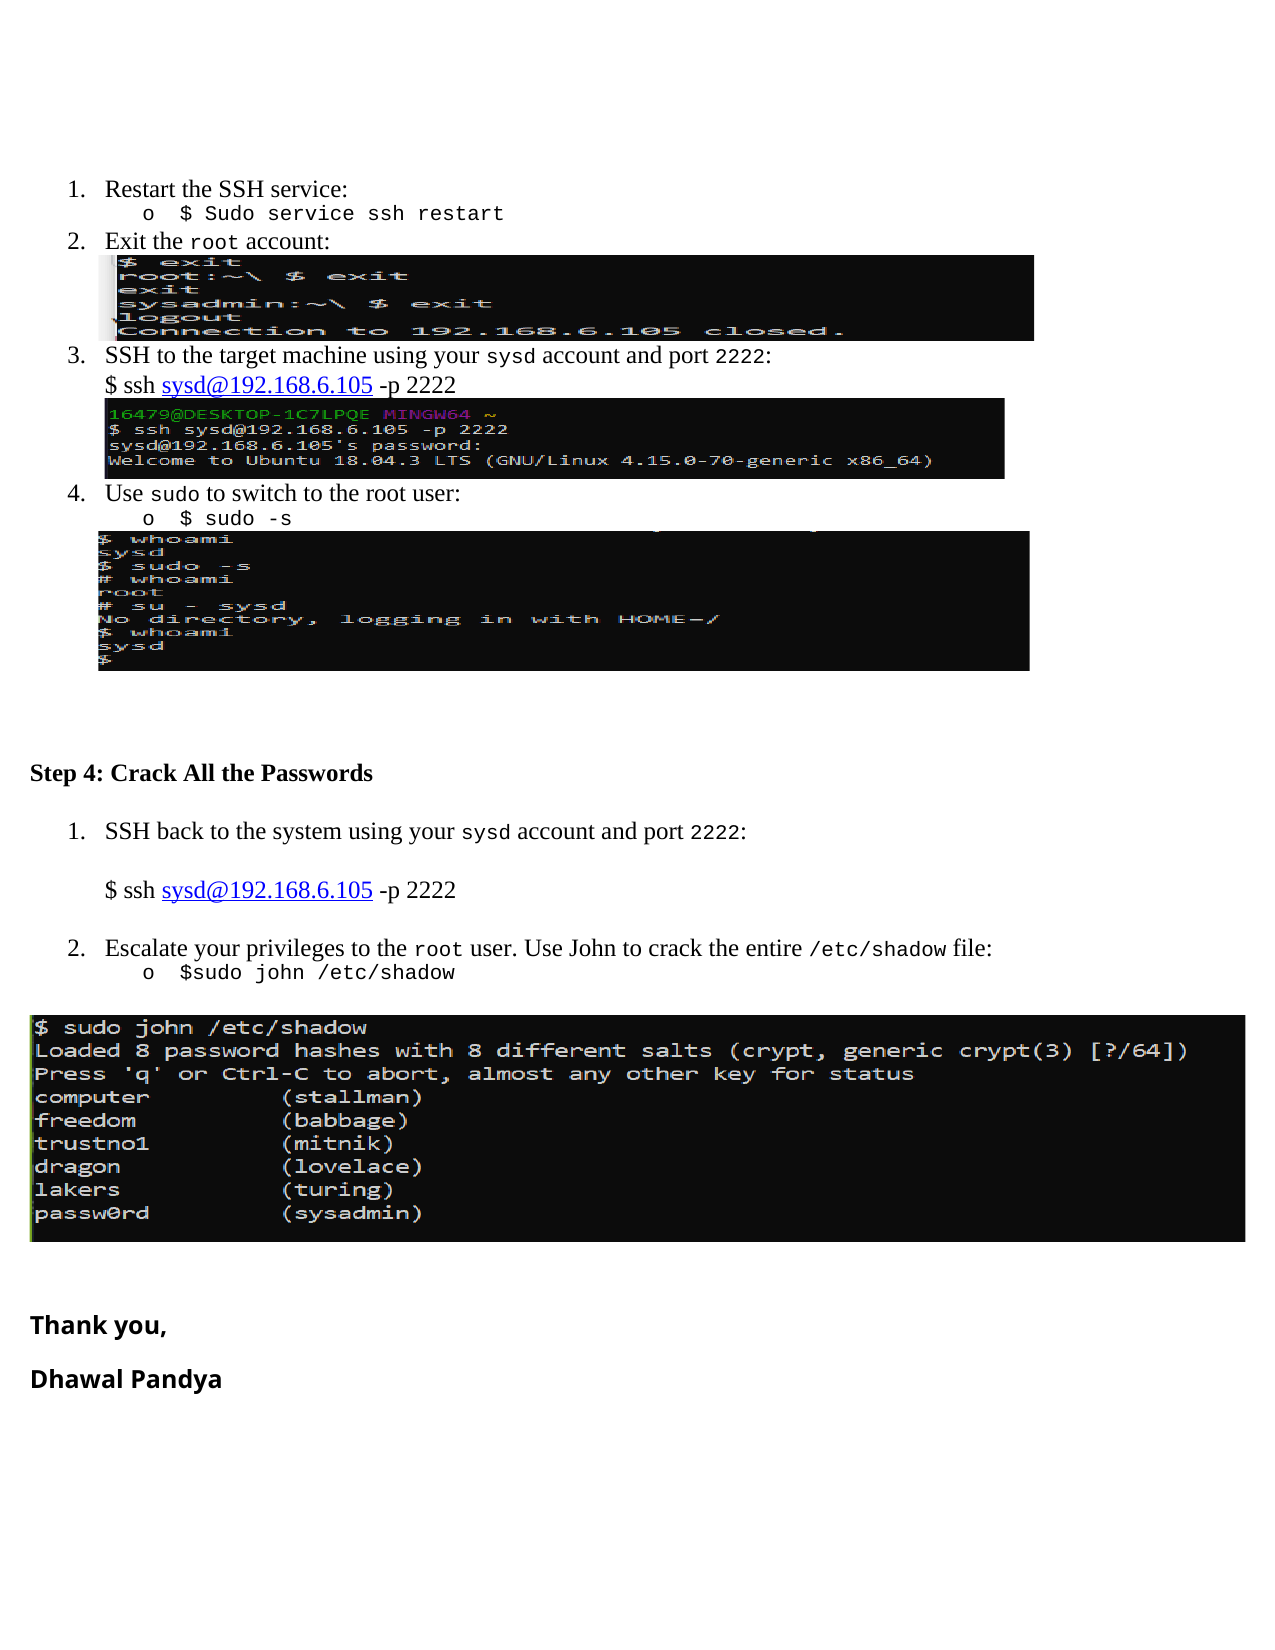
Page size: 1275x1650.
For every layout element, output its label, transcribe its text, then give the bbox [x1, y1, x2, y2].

text Thank you, [29, 1308, 1245, 1342]
list Restart the SSH service: [67, 174, 1245, 202]
list SSH back to the system using your sysd account and port 2222: [67, 816, 1245, 846]
list $sudo john /etc/shadow [142, 962, 1245, 986]
text $ ssh sysd@192.168.6.105 -p 2222 [104, 370, 1245, 398]
picture [29, 1015, 1246, 1242]
list Exit the root account: [67, 226, 1245, 256]
list $ sudo -s [142, 508, 1245, 531]
list SSH to the target machine using your sysd account and port 2222: [67, 340, 1245, 370]
list Escalate your privileges to the root user. Use John to crack the entire /etc/shadow file: [67, 933, 1245, 962]
picture [98, 531, 1030, 671]
list Use sudo to switch to the root user: [67, 478, 1245, 508]
picture [98, 255, 1035, 341]
text Dhawal Pandya [29, 1361, 1245, 1395]
picture [104, 398, 1005, 479]
text $ ssh sysd@192.168.6.105 -p 2222 [104, 875, 1245, 903]
text Step 4: Crack All the Passwords [29, 758, 1245, 787]
list $ Sudo service ssh restart [142, 202, 1245, 226]
